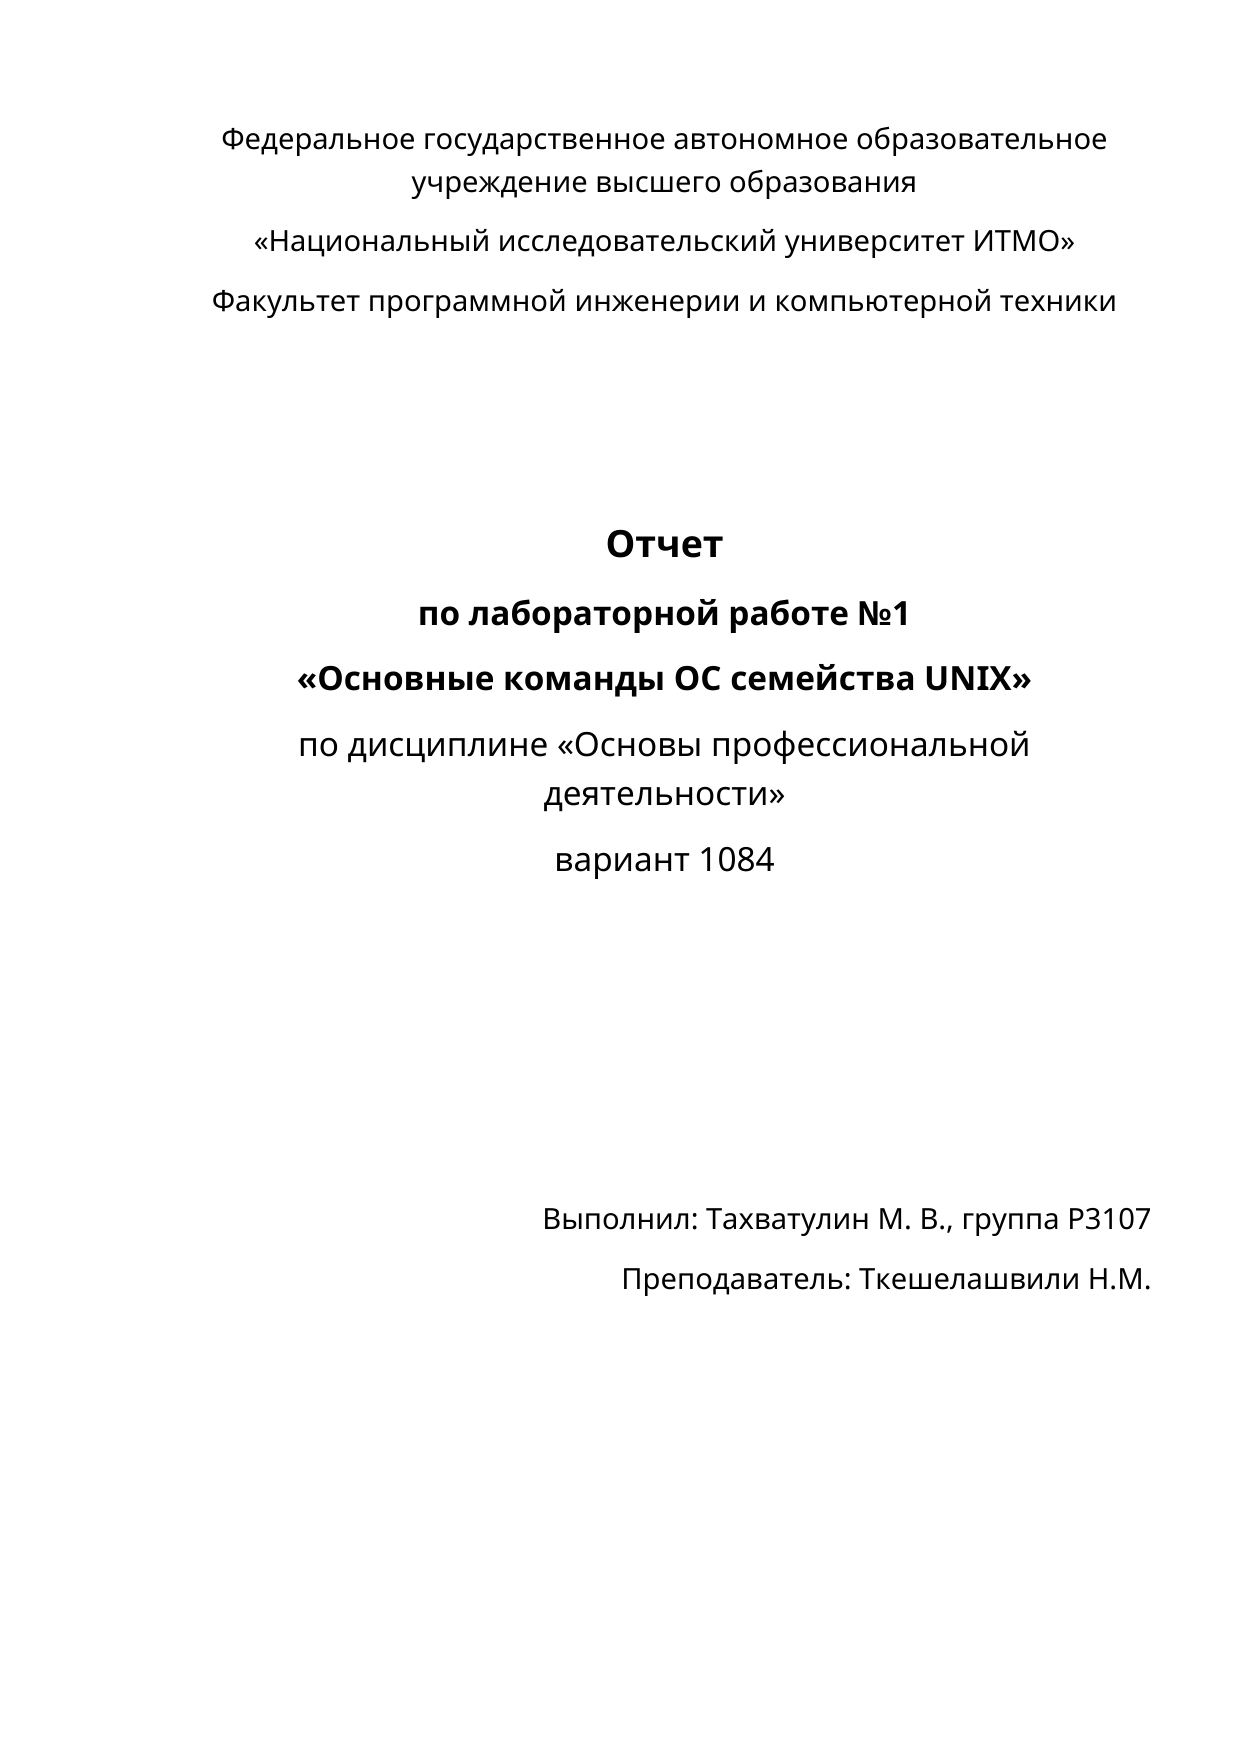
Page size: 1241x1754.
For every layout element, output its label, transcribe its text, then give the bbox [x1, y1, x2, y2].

text Преподаватель: Ткешелашвили Н.М. [177, 1258, 1152, 1298]
text по дисциплине «Основы профессиональной деятельности» [177, 721, 1152, 815]
text Федеральное государственное автономное образовательное учреждение высшего образования [177, 118, 1152, 201]
text «Национальный исследовательский университет ИТМО» [177, 220, 1152, 260]
text вариант 1084 [177, 835, 1152, 881]
text Факультет программной инженерии и компьютерной техники [177, 280, 1152, 319]
text «Основные команды ОС семейства UNIX» [177, 655, 1152, 701]
text по лабораторной работе №1 [177, 589, 1152, 635]
text Выполнил: Тахватулин М. В., группа Р3107 [177, 1198, 1152, 1238]
text Отчет [177, 518, 1152, 569]
